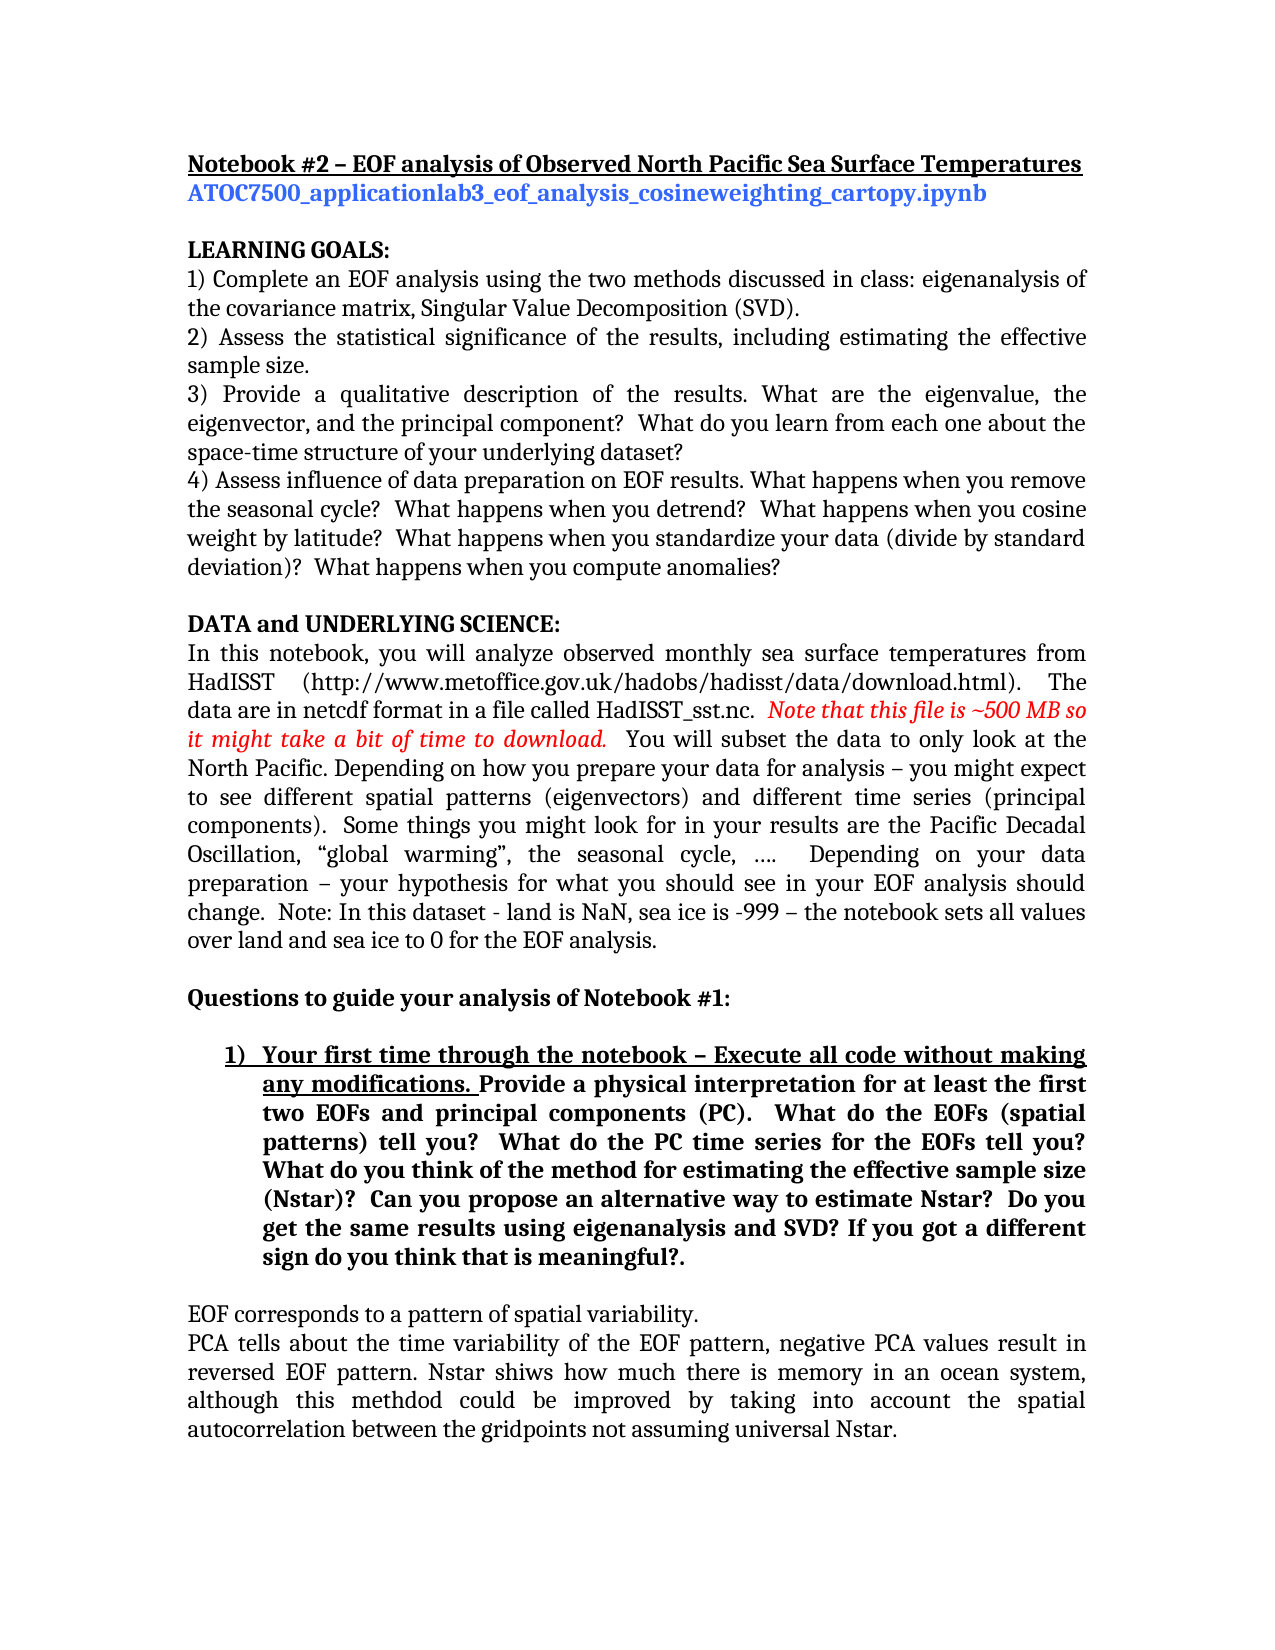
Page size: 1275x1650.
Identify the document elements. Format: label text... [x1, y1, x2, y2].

text 1) Complete an EOF analysis using the two methods discussed in class: eigenanalysis of the covariance matrix, Singular Value Decomposition (SVD). [187, 265, 1087, 322]
text 4) Assess influence of data preparation on EOF results. What happens when you remove the seasonal cycle? What happens when you detrend? What happens when you cosine weight by latitude? What happens when you standardize your data (divide by standard deviation)? What happens when you compute anomalies? [187, 466, 1087, 581]
text ATOC7500_applicationlab3_eof_analysis_cosineweighting_cartopy.ipynb [187, 179, 1087, 207]
text Questions to guide your analysis of Notebook #1: [187, 984, 1087, 1012]
text Notebook #2 – EOF analysis of Observed North Pacific Sea Surface Temperatures [187, 150, 1087, 179]
list Your first time through the notebook – Execute all code without making any modifications. Provide a physical interpretation for at least the first two EOFs and principal components (PC). What do the EOFs (spatial patterns) tell you? What do the PC time series for the EOFs tell you? What do you think of the method for estimating the effective sample size (Nstar)? Can you propose an alternative way to estimate Nstar? Do you get the same results using eigenanalysis and SVD? If you got a different sign do you think that is meaningful?. [225, 1067, 1087, 1271]
text DATA and UNDERLYING SCIENCE: [187, 610, 1087, 639]
text PCA tells about the time variability of the EOF pattern, negative PCA values result in reversed EOF pattern. Nstar shiws how much there is memory in an ocean system, although this methdod could be improved by taking into account the spatial autocorrelation between the gridpoints not assuming universal Nstar. [187, 1329, 1087, 1444]
text 2) Assess the statistical significance of the results, including estimating the effective sample size. [187, 322, 1087, 380]
text In this notebook, you will analyze observed monthly sea surface temperatures from HadISST (http://www.metoffice.gov.uk/hadobs/hadisst/data/download.html). The data are in netcdf format in a file called HadISST_sst.nc. Note that this file is ~500 MB so it might take a bit of time to download. You will subset the data to only look at the North Pacific. Depending on how you prepare your data for analysis – you might expect to see different spatial patterns (eigenvectors) and different time series (principal components). Some things you might look for in your results are the Pacific Decadal Oscillation, “global warming”, the seasonal cycle, …. Depending on your data preparation – your hypothesis for what you should see in your EOF analysis should change. Note: In this dataset - land is NaN, sea ice is -999 – the notebook sets all values over land and sea ice to 0 for the EOF analysis. [187, 639, 1087, 955]
text EOF corresponds to a pattern of spatial variability. [187, 1300, 1087, 1329]
text LEARNING GOALS: [187, 236, 1087, 265]
text 3) Provide a qualitative description of the results. What are the eigenvalue, the eigenvector, and the principal component? What do you learn from each one about the space-time structure of your underlying dataset? [187, 380, 1087, 466]
